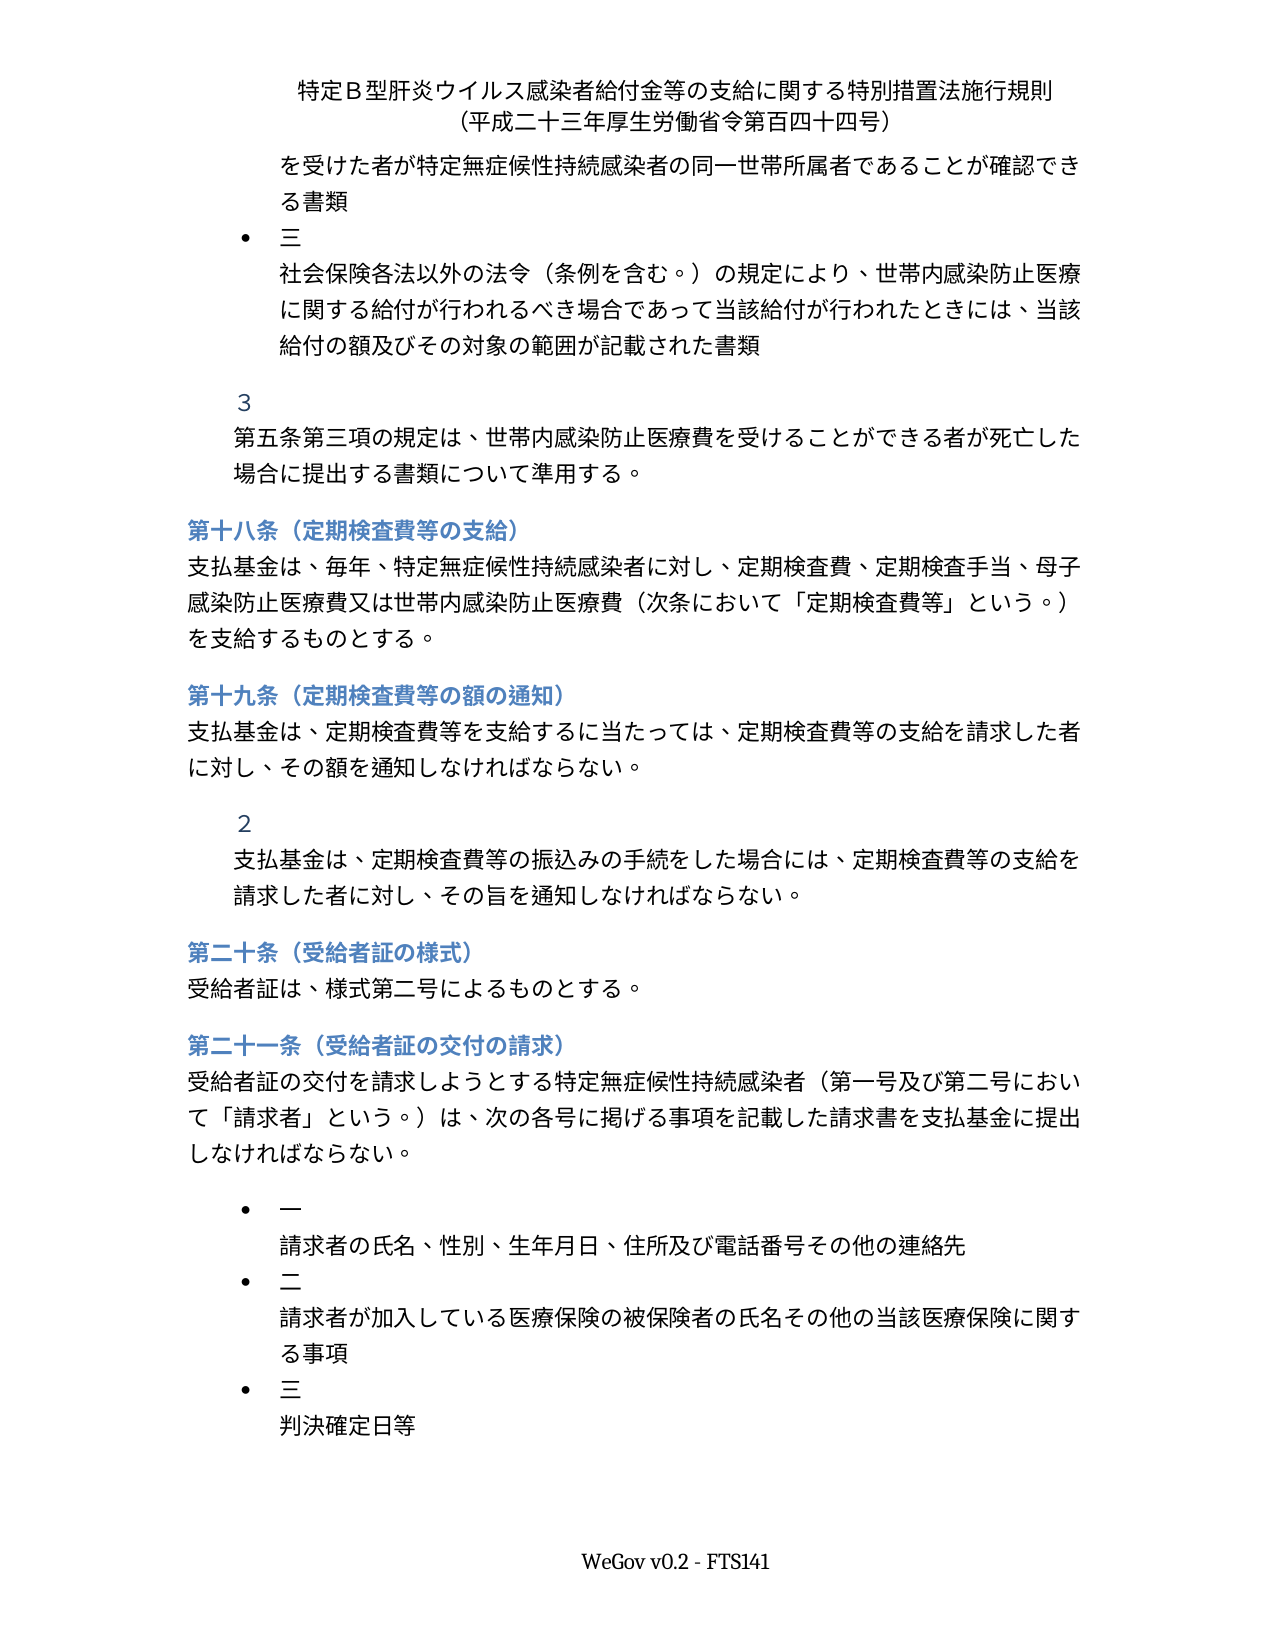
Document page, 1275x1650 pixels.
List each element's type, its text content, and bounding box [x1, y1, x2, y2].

list 二 住民票の写し（世帯内感染防止医療を受けた特定無症候性持続感染者の同一世帯所属者の氏名が記載されているものに限る。）その他の世帯内感染防止医療を受けた者が特定無症候性持続感染者の同一世帯所属者であることが確認できる書類 [242, 150, 1087, 217]
text 支払基金は、定期検査費等の振込みの手続をした場合には、定期検査費等の支給を請求した者に対し、その旨を通知しなければならない。 [233, 844, 1087, 911]
list 三 社会保険各法以外の法令（条例を含む。）の規定により、世帯内感染防止医療に関する給付が行われるべき場合であって当該給付が行われたときには、当該給付の額及びその対象の範囲が記載された書類 [242, 222, 1087, 361]
subtitle 第二十条（受給者証の様式） [187, 937, 1087, 968]
text 受給者証は、様式第二号によるものとする。 [187, 973, 1087, 1004]
list 三 判決確定日等 [242, 1374, 1087, 1441]
text 支払基金は、毎年、特定無症候性持続感染者に対し、定期検査費、定期検査手当、母子感染防止医療費又は世帯内感染防止医療費（次条において「定期検査費等」という。）を支給するものとする。 [187, 551, 1087, 654]
text 第五条第三項の規定は、世帯内感染防止医療費を受けることができる者が死亡した場合に提出する書類について準用する。 [233, 422, 1087, 489]
subtitle ２ [233, 808, 1087, 839]
list 二 請求者が加入している医療保険の被保険者の氏名その他の当該医療保険に関する事項 [242, 1266, 1087, 1369]
text 受給者証の交付を請求しようとする特定無症候性持続感染者（第一号及び第二号において「請求者」という。）は、次の各号に掲げる事項を記載した請求書を支払基金に提出しなければならない。 [187, 1066, 1087, 1169]
subtitle 第二十一条（受給者証の交付の請求） [187, 1030, 1087, 1061]
text 支払基金は、定期検査費等を支給するに当たっては、定期検査費等の支給を請求した者に対し、その額を通知しなければならない。 [187, 716, 1087, 783]
subtitle 第十八条（定期検査費等の支給） [187, 515, 1087, 546]
subtitle 第十九条（定期検査費等の額の通知） [187, 680, 1087, 711]
list 一 請求者の氏名、性別、生年月日、住所及び電話番号その他の連絡先 [242, 1194, 1087, 1261]
subtitle ３ [233, 386, 1087, 418]
